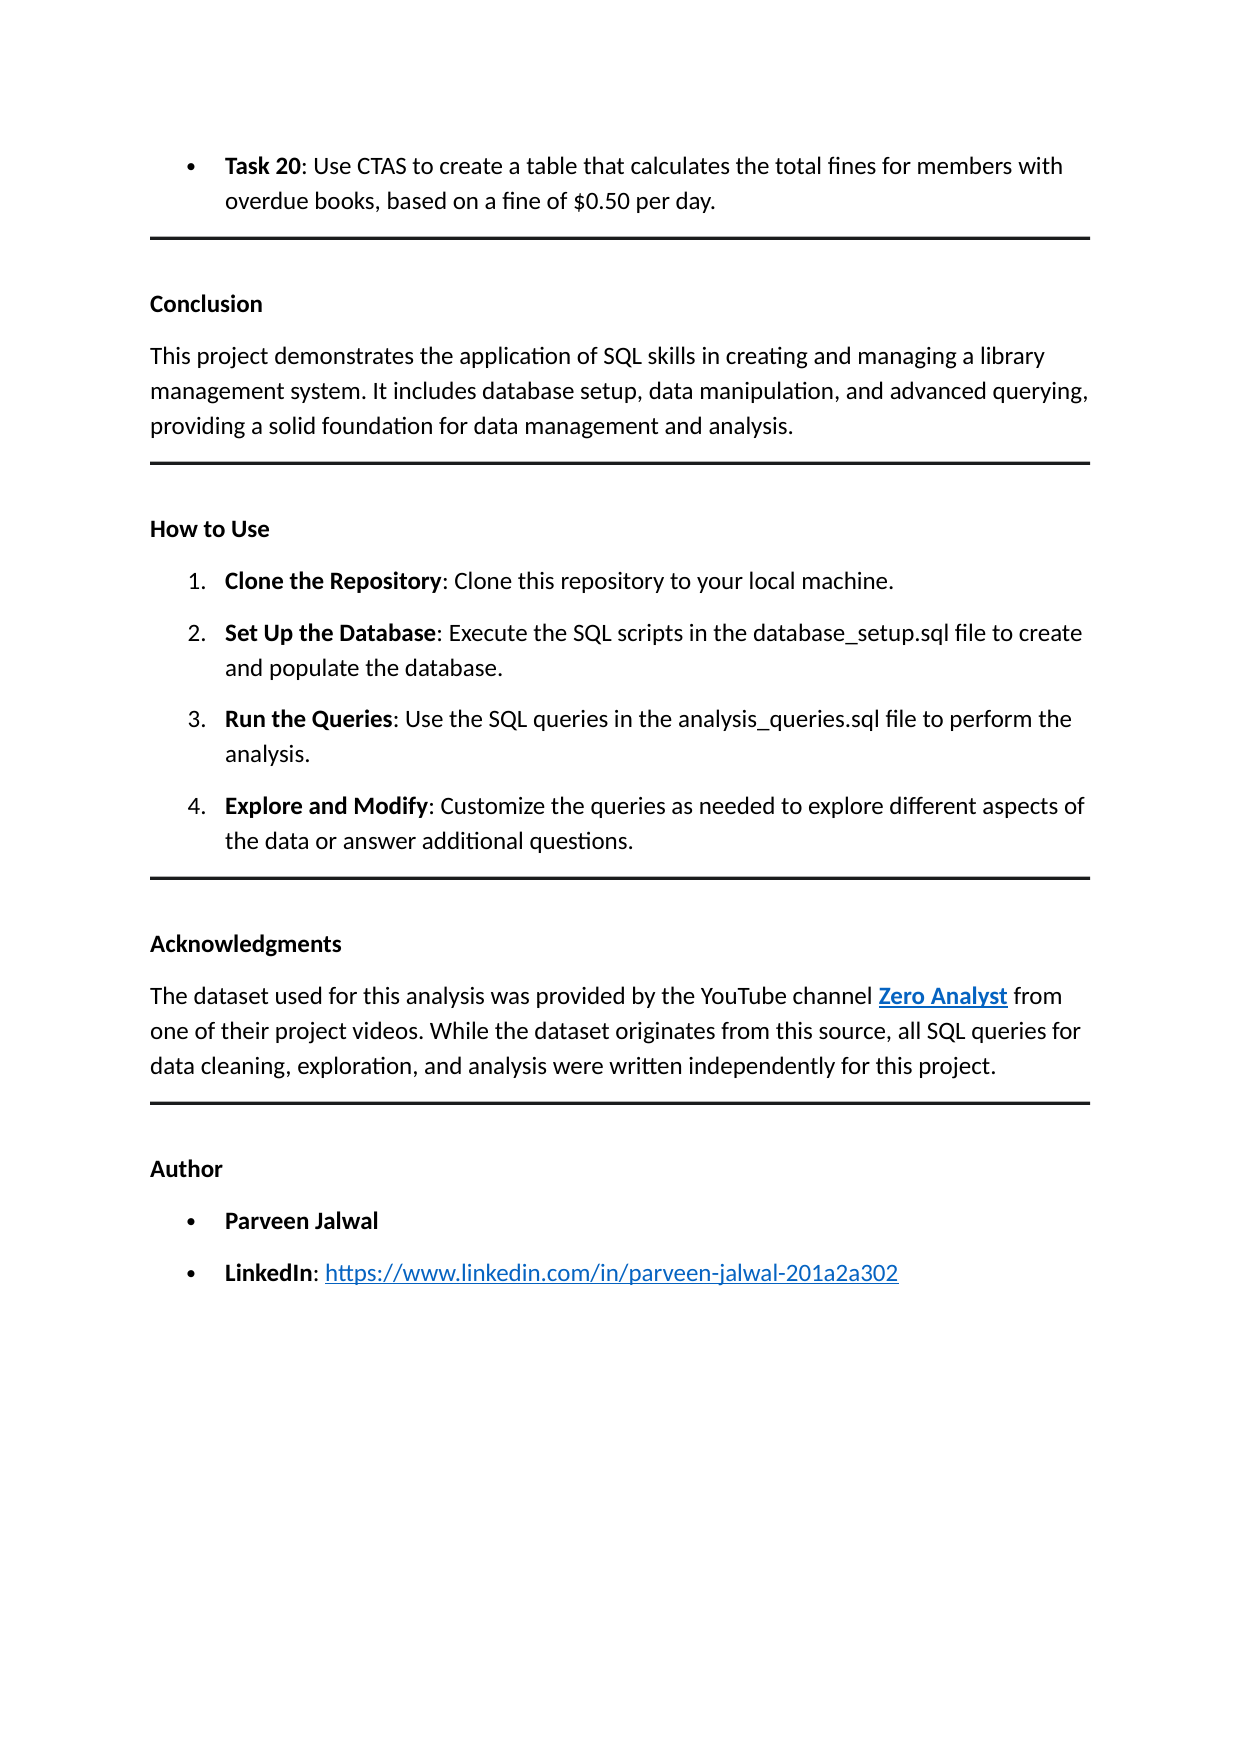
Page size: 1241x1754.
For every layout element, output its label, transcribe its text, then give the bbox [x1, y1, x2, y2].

text Conclusion [150, 288, 1090, 319]
text Acknowledgments [150, 928, 1090, 959]
list Parveen Jalwal [187, 1205, 1090, 1236]
text How to Use [150, 513, 1090, 544]
list Run the Queries: Use the SQL queries in the analysis_queries.sql file to perform the analysis. [187, 703, 1090, 769]
list Explore and Modify: Customize the queries as needed to explore different aspects of the data or answer additional questions. [187, 790, 1090, 856]
list Task 20: Use CTAS to create a table that calculates the total fines for members with overdue books, based on a fine of $0.50 per day. [187, 150, 1090, 216]
list Clone the Repository: Clone this repository to your local machine. [187, 565, 1090, 596]
text Author [150, 1153, 1090, 1184]
text This project demonstrates the application of SQL skills in creating and managing a library management system. It includes database setup, data manipulation, and advanced querying, providing a solid foundation for data management and analysis. [150, 340, 1090, 441]
list LinkedIn: https://www.linkedin.com/in/parveen-jalwal-201a2a302 [187, 1257, 1090, 1287]
list Set Up the Database: Execute the SQL scripts in the database_setup.sql file to create and populate the database. [187, 617, 1090, 682]
text The dataset used for this analysis was provided by the YouTube channel Zero Analyst from one of their project videos. While the dataset originates from this source, all SQL queries for data cleaning, exploration, and analysis were written independently for this project. [150, 980, 1090, 1081]
